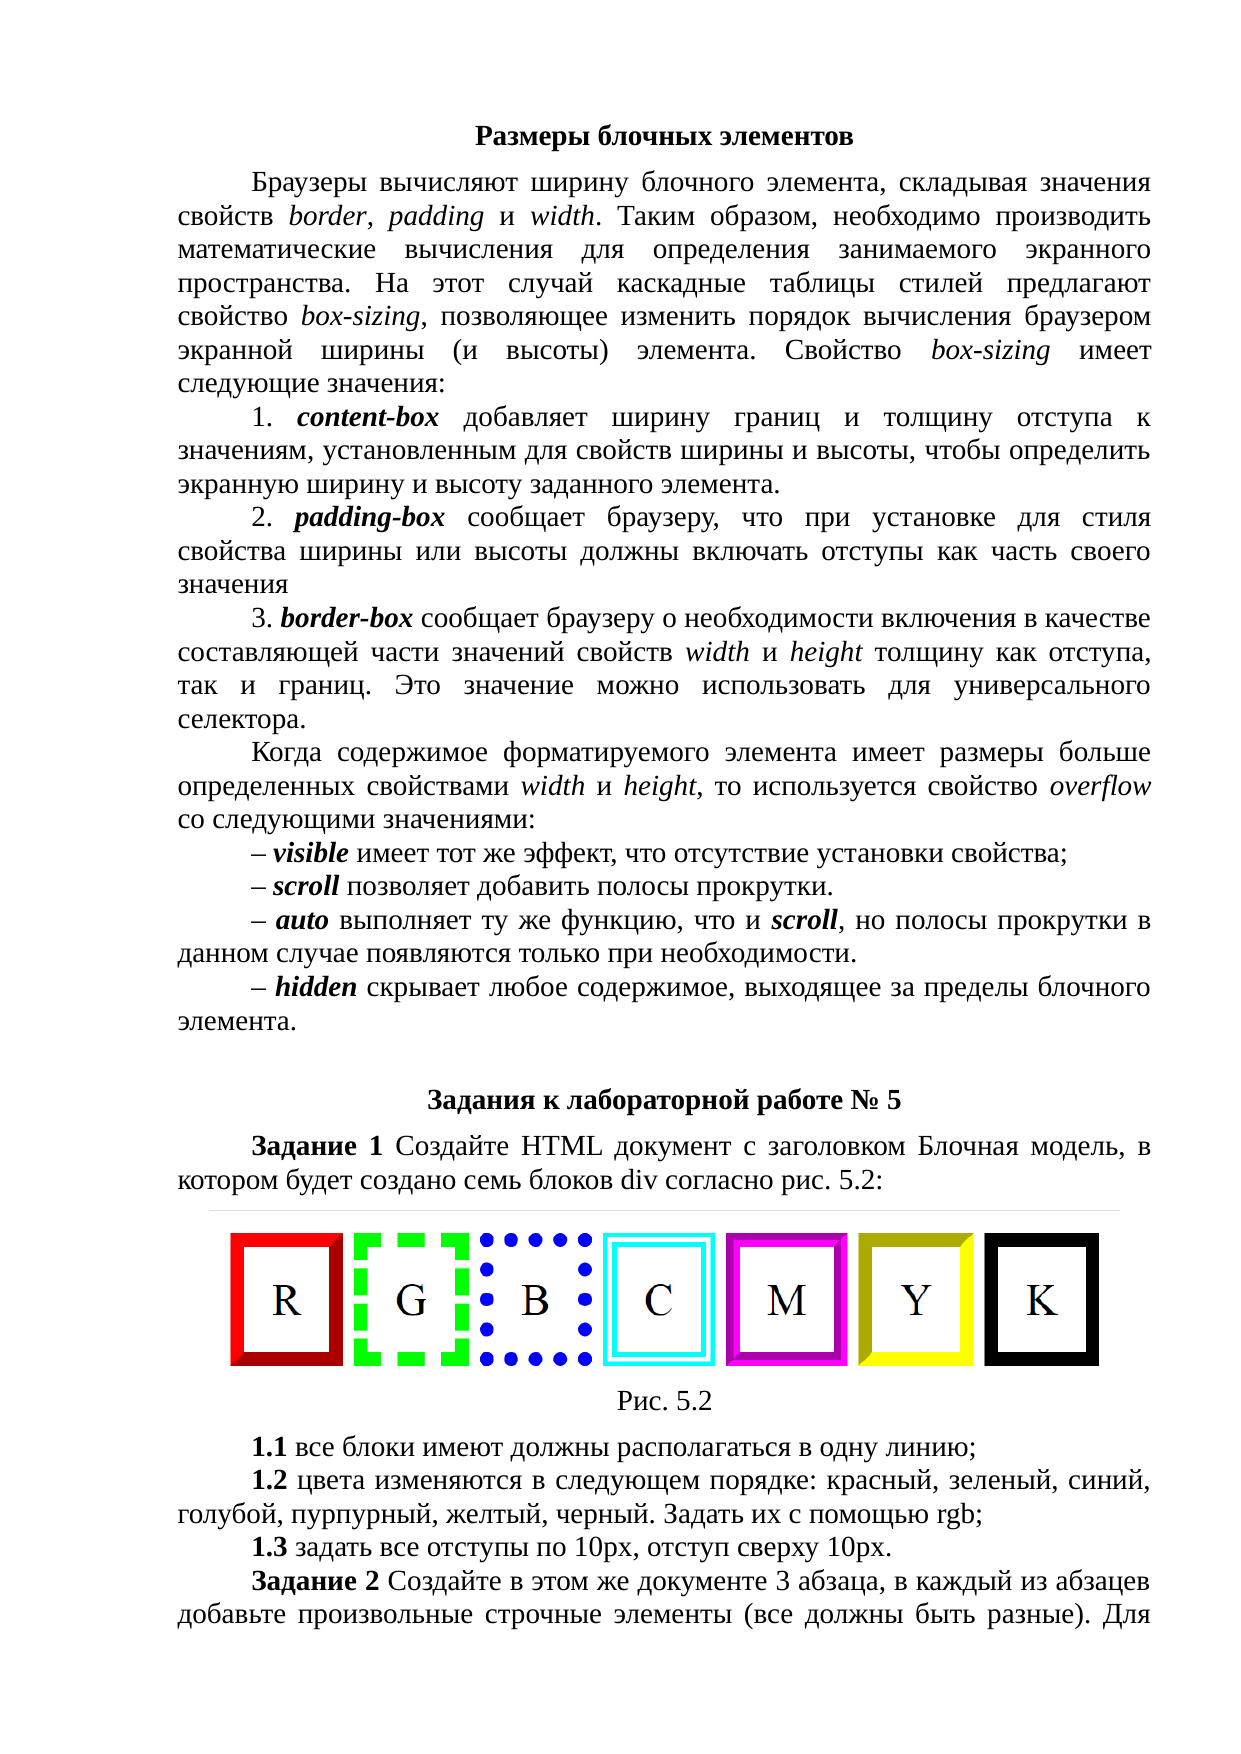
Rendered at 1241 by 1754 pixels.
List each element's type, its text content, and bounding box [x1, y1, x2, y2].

text Браузеры вычисляют ширину блочного элемента, складывая значения свойств border, padding и width. Таким образом, необходимо производить математические вычисления для определения занимаемого экранного пространства. На этот случай каскадные таблицы стилей предлагают свойство box-sizing, позволяющее изменить порядок вычисления браузером экранной ширины (и высоты) элемента. Свойство box-sizing имеет следующие значения: [177, 164, 1152, 399]
text Рис. 5.2 [177, 1383, 1152, 1416]
text 1. content-box добавляет ширину границ и толщину отступа к значениям, установленным для свойств ширины и высоты, чтобы определить экранную ширину и высоту заданного элемента. [177, 399, 1152, 499]
text – visible имеет тот же эффект, что отсутствие установки свойства; [177, 835, 1152, 868]
text Задание 1 Создайте HTML документ с заголовком Блочная модель, в котором будет создано семь блоков div согласно рис. 5.2: [177, 1128, 1152, 1195]
text – hidden скрывает любое содержимое, выходящее за пределы блочного элемента. [177, 969, 1152, 1036]
text Когда содержимое форматируемого элемента имеет размеры больше определенных свойствами width и height, то используется свойство overflow со следующими значениями: [177, 734, 1152, 835]
text 1.1 все блоки имеют должны располагаться в одну линию; [177, 1429, 1152, 1462]
text 1.2 цвета изменяются в следующем порядке: красный, зеленый, синий, голубой, пурпурный, желтый, черный. Задать их с помощью rgb; [177, 1462, 1152, 1529]
text Задания к лабораторной работе № 5 [177, 1082, 1152, 1116]
text Размеры блочных элементов [177, 118, 1152, 152]
text 1.3 задать все отступы по 10px, отступ сверху 10px. [177, 1529, 1152, 1563]
text – auto выполняет ту же функцию, что и scroll, но полосы прокрутки в данном случае появляются только при необходимости. [177, 902, 1152, 969]
text – scroll позволяет добавить полосы прокрутки. [177, 868, 1152, 902]
text 3. border-box сообщает браузеру о необходимости включения в качестве составляющей части значений свойств width и height толщину как отступа, так и границ. Это значение можно использовать для универсального селектора. [177, 600, 1152, 734]
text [177, 1563, 1152, 1630]
picture [208, 1207, 1120, 1383]
text 2. padding-box сообщает браузеру, что при установке для стиля свойства ширины или высоты должны включать отступы как часть своего значения [177, 499, 1152, 600]
